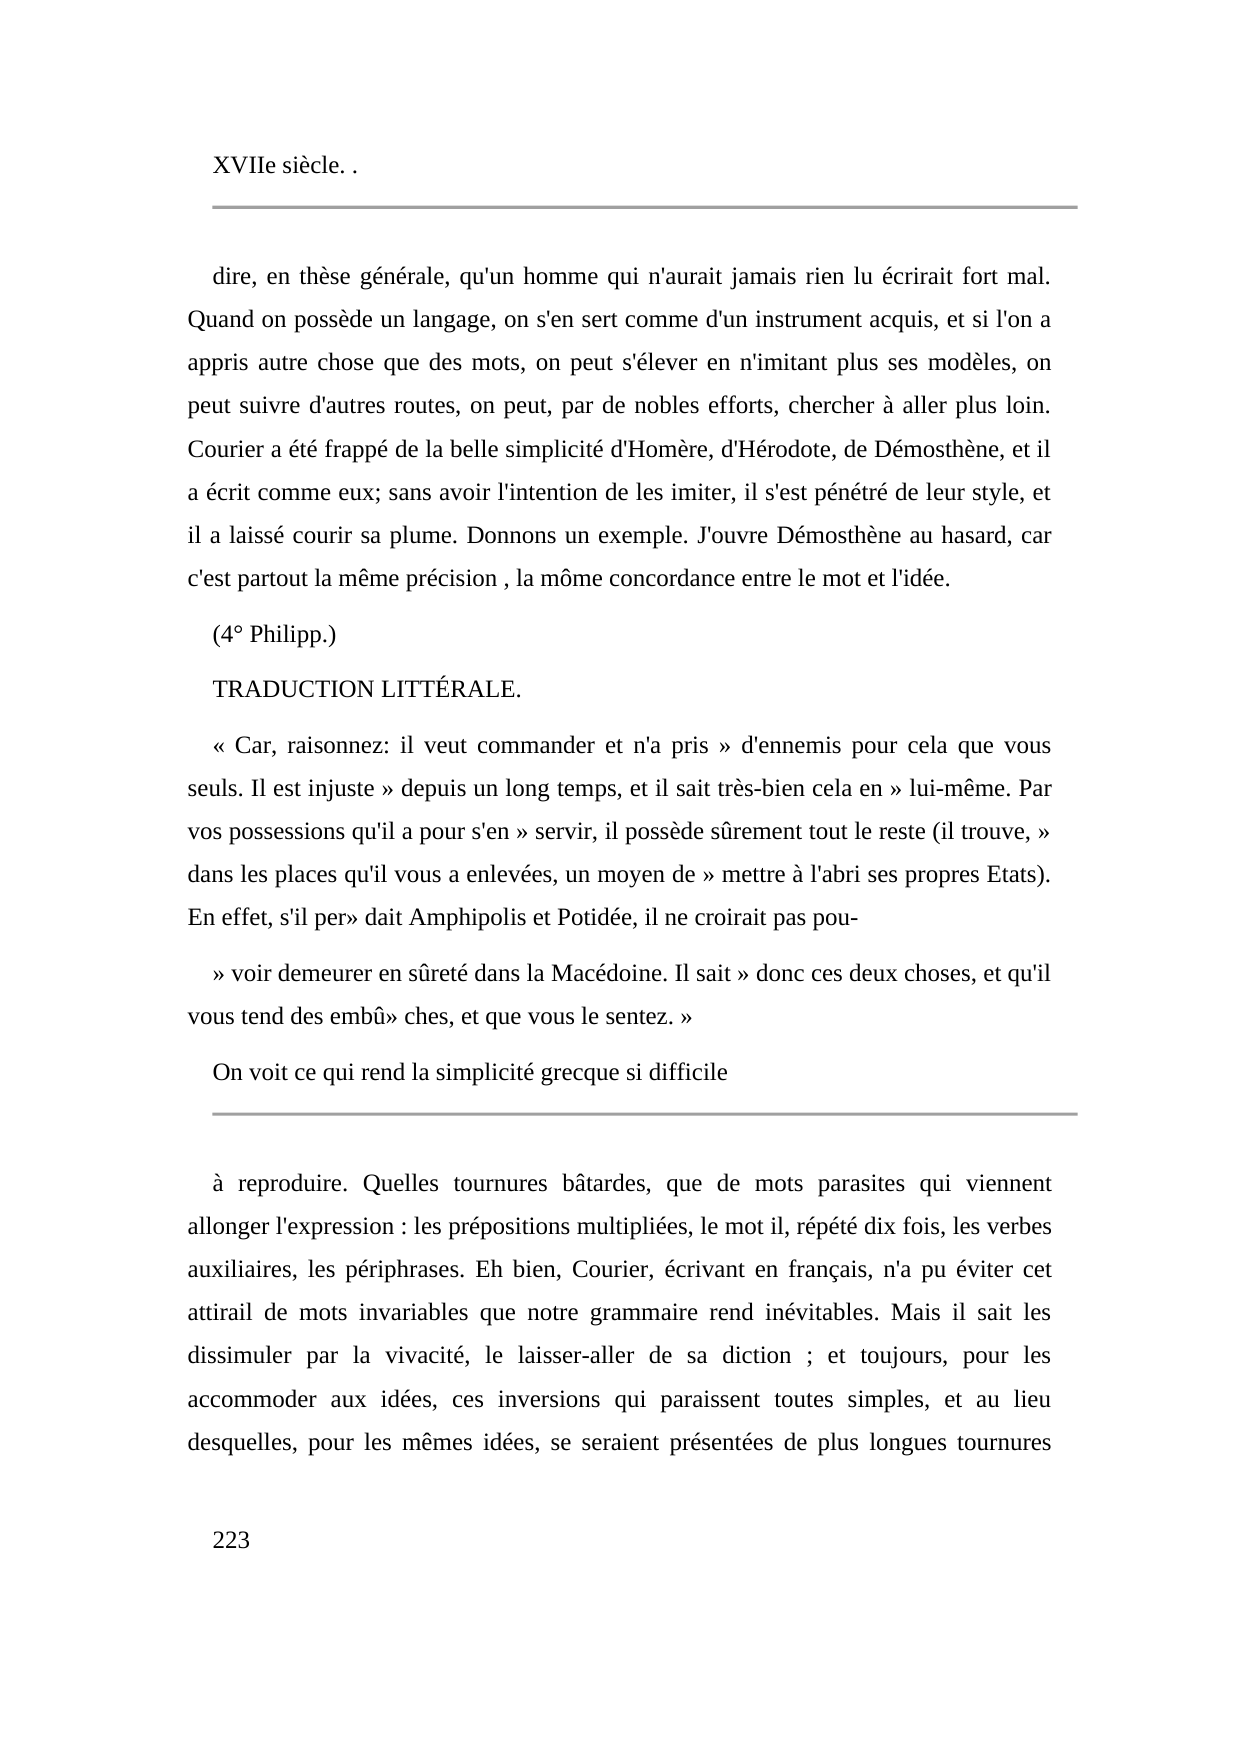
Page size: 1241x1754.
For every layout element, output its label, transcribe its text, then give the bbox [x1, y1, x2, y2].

text « Car, raisonnez: il veut commander et n'a pris » d'ennemis pour cela que vous seuls. Il est injuste » depuis un long temps, et il sait très-bien cela en » lui-même. Par vos possessions qu'il a pour s'en » servir, il possède sûrement tout le reste (il trouve, » dans les places qu'il vous a enlevées, un moyen de » mettre à l'abri ses propres Etats). En effet, s'il per» dait Amphipolis et Potidée, il ne croirait pas pou- [187, 730, 1053, 931]
text XVIIe siècle. . [187, 150, 1053, 179]
text » voir demeurer en sûreté dans la Macédoine. Il sait » donc ces deux choses, et qu'il vous tend des embû» ches, et que vous le sentez. » [187, 958, 1053, 1030]
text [187, 1168, 1053, 1456]
text dire, en thèse générale, qu'un homme qui n'aurait jamais rien lu écrirait fort mal. Quand on possède un langage, on s'en sert comme d'un instrument acquis, et si l'on a appris autre chose que des mots, on peut s'élever en n'imitant plus ses modèles, on peut suivre d'autres routes, on peut, par de nobles efforts, chercher à aller plus loin. Courier a été frappé de la belle simplicité d'Homère, d'Hérodote, de Démosthène, et il a écrit comme eux; sans avoir l'intention de les imiter, il s'est pénétré de leur style, et il a laissé courir sa plume. Donnons un exemple. J'ouvre Démosthène au hasard, car c'est partout la même précision , la môme concordance entre le mot et l'idée. [187, 261, 1053, 592]
text TRADUCTION LITTÉRALE. [187, 674, 1053, 703]
text On voit ce qui rend la simplicité grecque si difficile [187, 1057, 1053, 1086]
text (4° Philipp.) [187, 619, 1053, 647]
